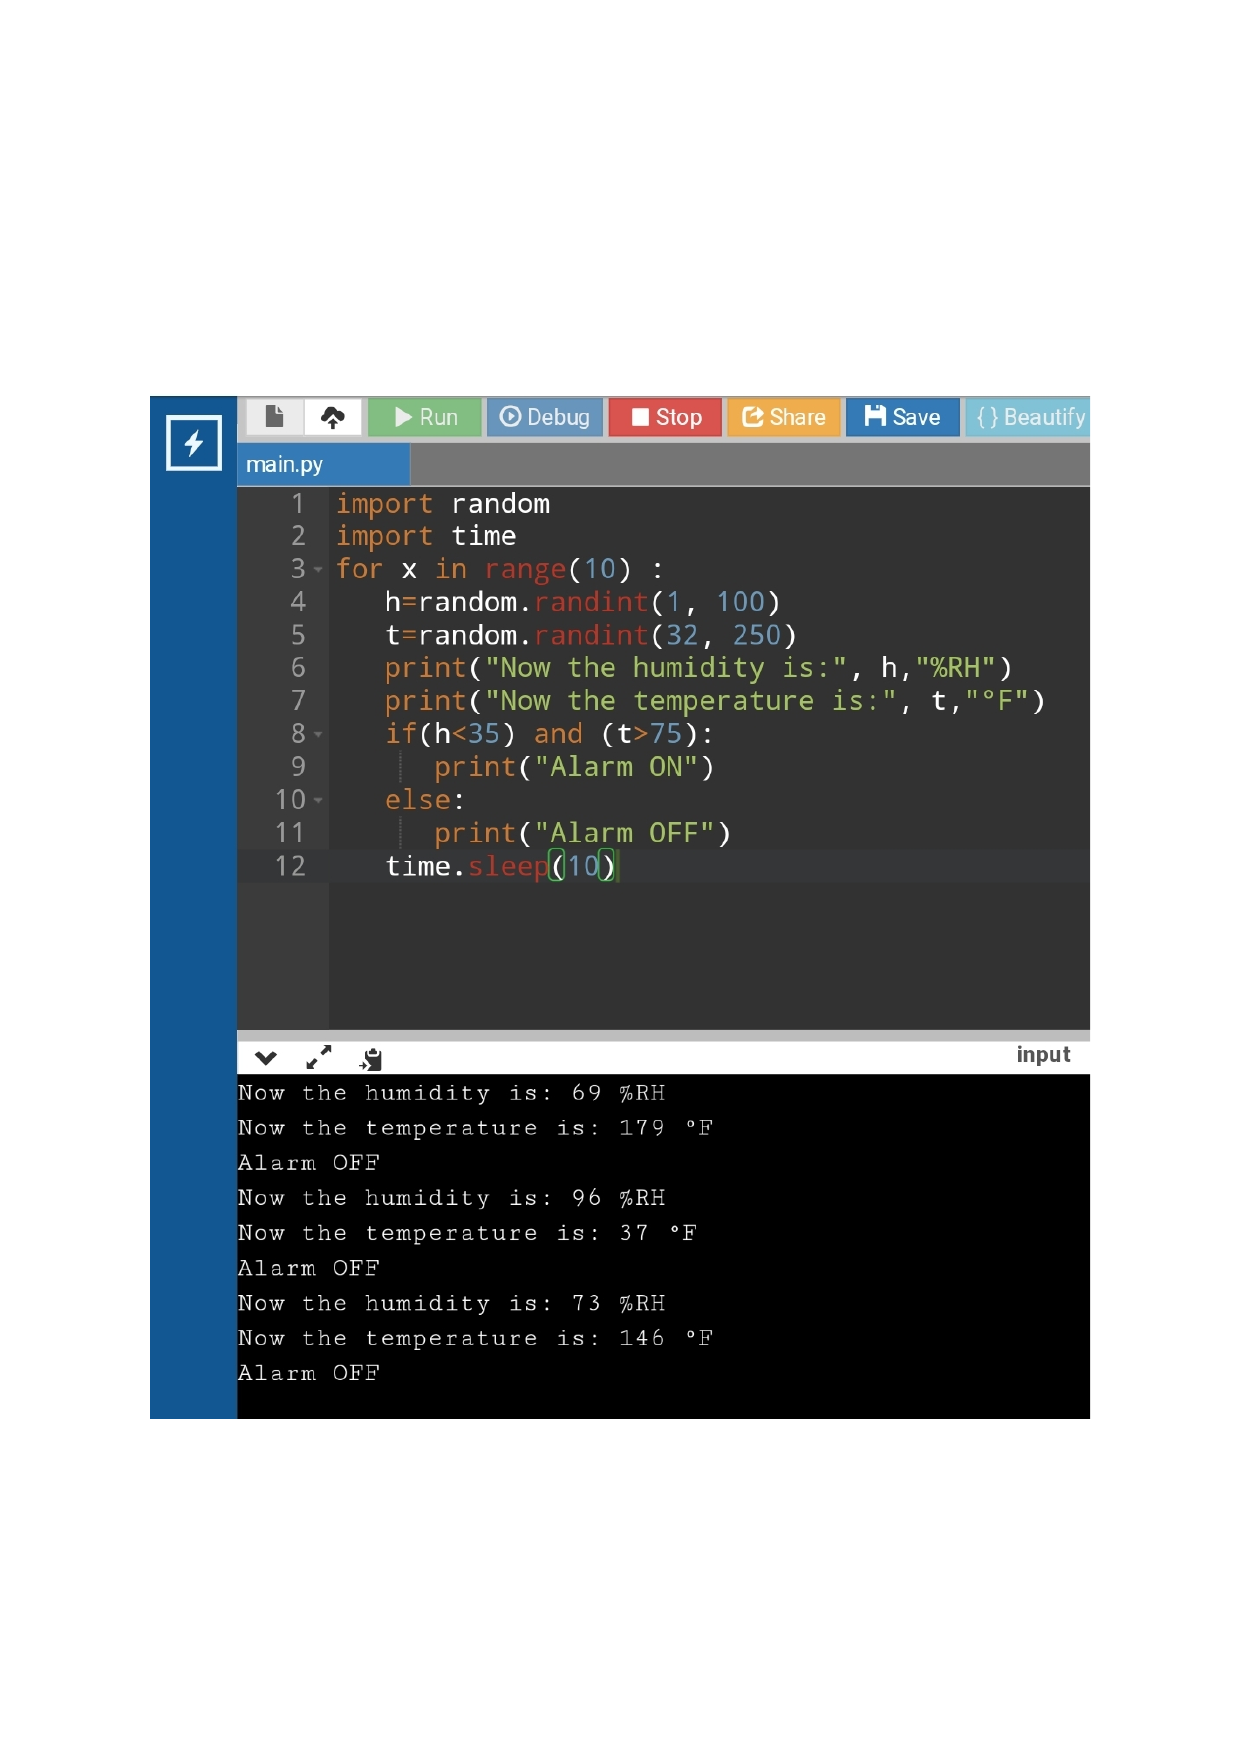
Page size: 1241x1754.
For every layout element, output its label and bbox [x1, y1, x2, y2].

picture [150, 393, 1091, 1419]
